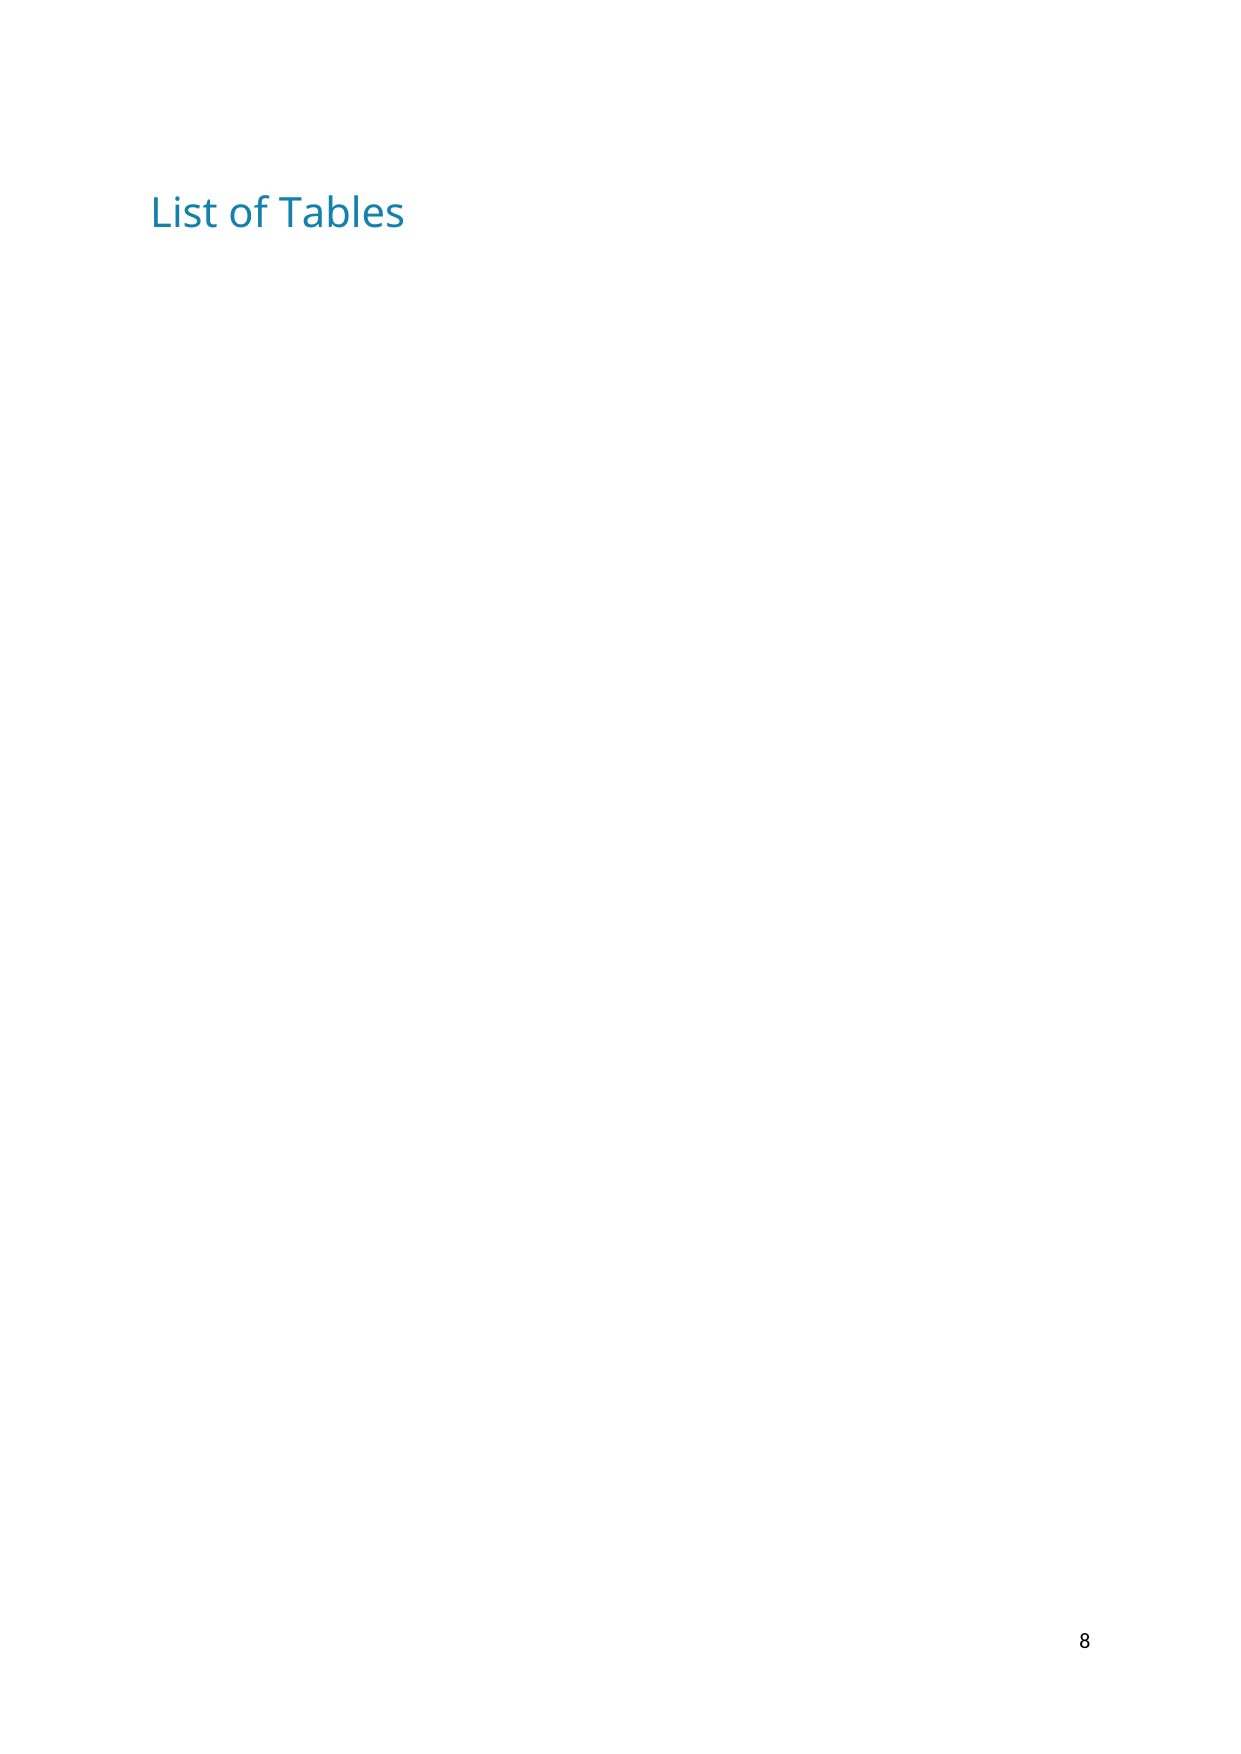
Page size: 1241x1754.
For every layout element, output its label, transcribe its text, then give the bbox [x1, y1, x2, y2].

subtitle List of Tables [150, 183, 1090, 240]
